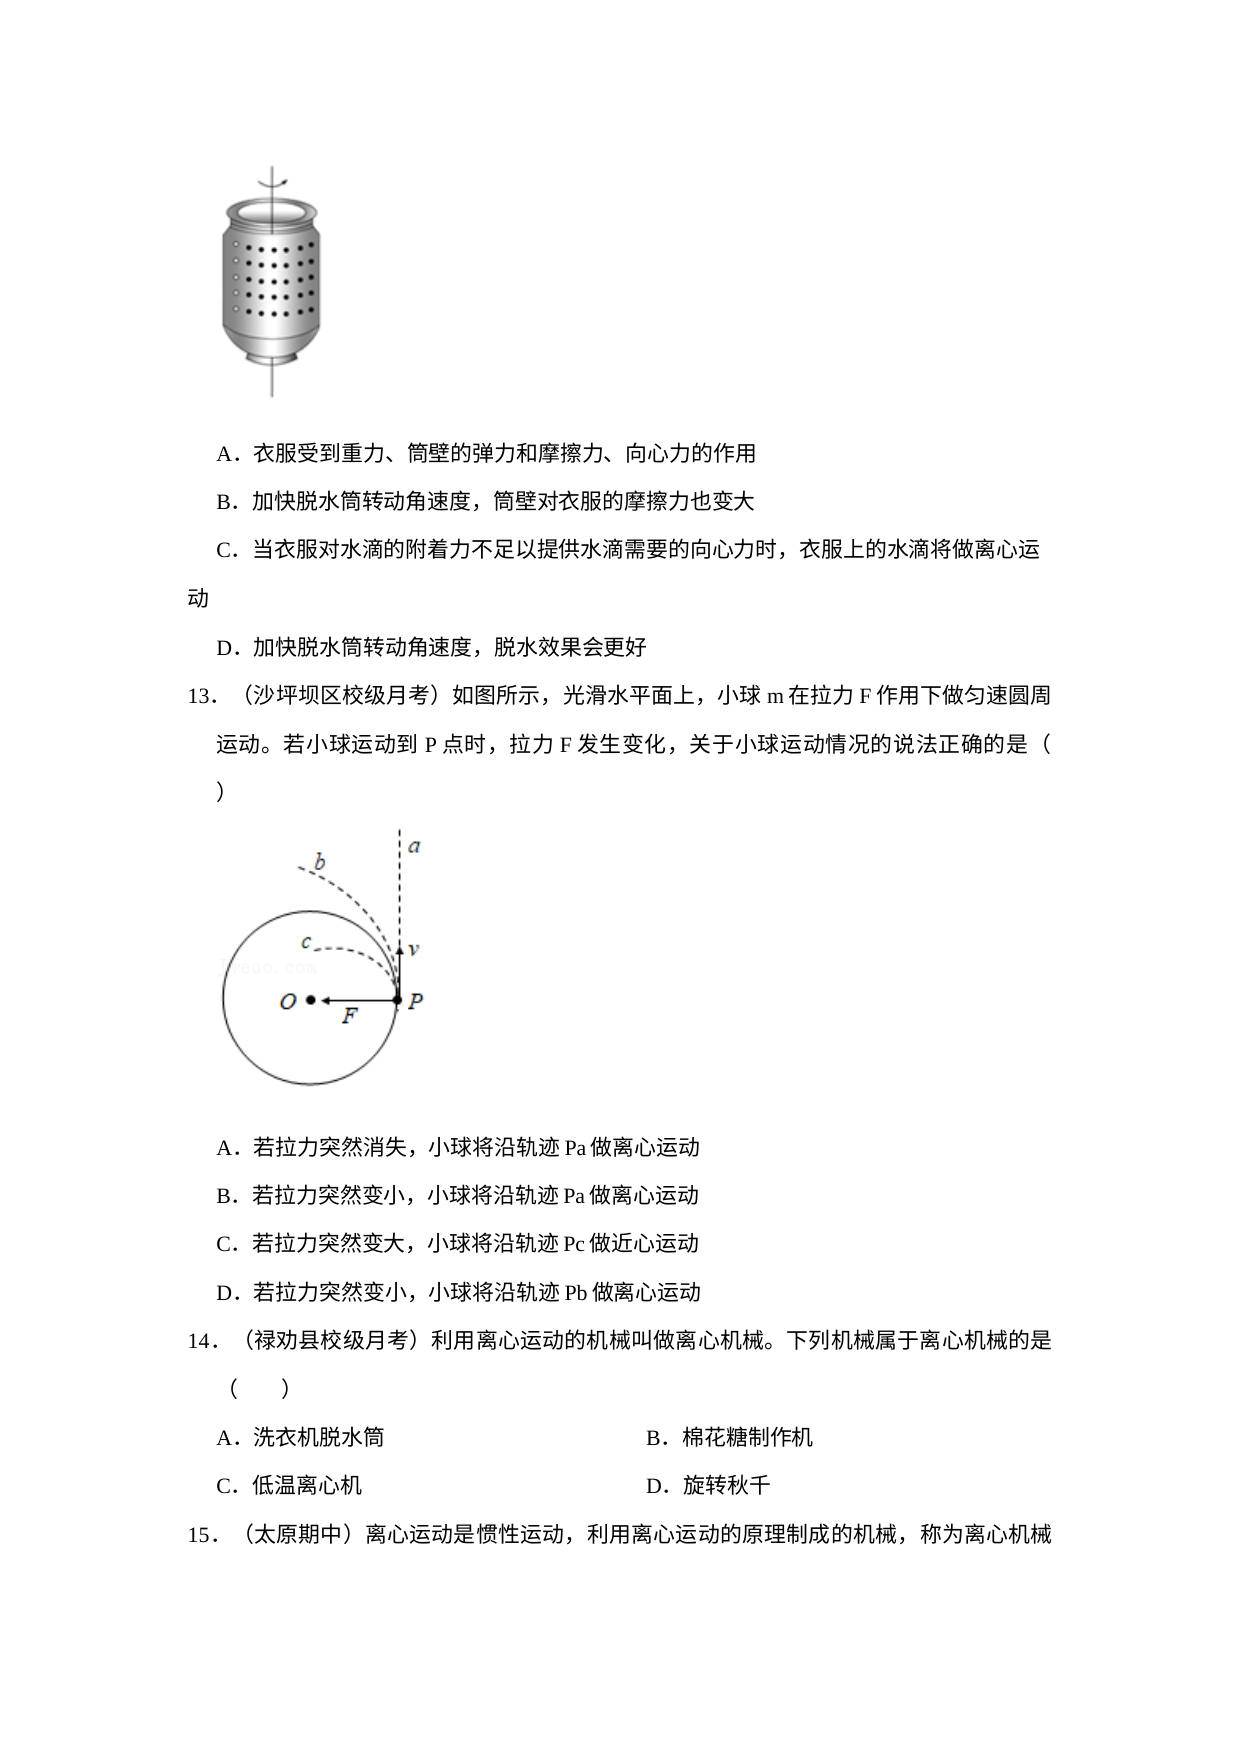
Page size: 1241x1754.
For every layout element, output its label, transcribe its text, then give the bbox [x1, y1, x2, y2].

text C．低温离心机 D．旋转秋千 [187, 1468, 1053, 1500]
picture [216, 162, 326, 403]
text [187, 1516, 1053, 1549]
text A．若拉力突然消失，小球将沿轨迹Pa做离心运动 [187, 1129, 1053, 1162]
picture [216, 823, 429, 1091]
text D．加快脱水筒转动角速度，脱水效果会更好 [187, 629, 1053, 662]
text C．当衣服对水滴的附着力不足以提供水滴需要的向心力时，衣服上的水滴将做离心运动 [187, 532, 1053, 613]
text B．加快脱水筒转动角速度，筒壁对衣服的摩擦力也变大 [187, 484, 1053, 516]
text A．衣服受到重力、筒壁的弹力和摩擦力、向心力的作用 [187, 435, 1053, 468]
text 14．（禄劝县校级月考）利用离心运动的机械叫做离心机械。下列机械属于离心机械的是（ ） [187, 1322, 1053, 1404]
text C．若拉力突然变大，小球将沿轨迹Pc做近心运动 [187, 1226, 1053, 1258]
text B．若拉力突然变小，小球将沿轨迹Pa做离心运动 [187, 1177, 1053, 1210]
text D．若拉力突然变小，小球将沿轨迹Pb做离心运动 [187, 1274, 1053, 1307]
text A．洗衣机脱水筒 B．棉花糖制作机 [187, 1419, 1053, 1452]
text 13．（沙坪坝区校级月考）如图所示，光滑水平面上，小球m在拉力F作用下做匀速圆周运动。若小球运动到P点时，拉力F发生变化，关于小球运动情况的说法正确的是（ ） [187, 677, 1053, 807]
